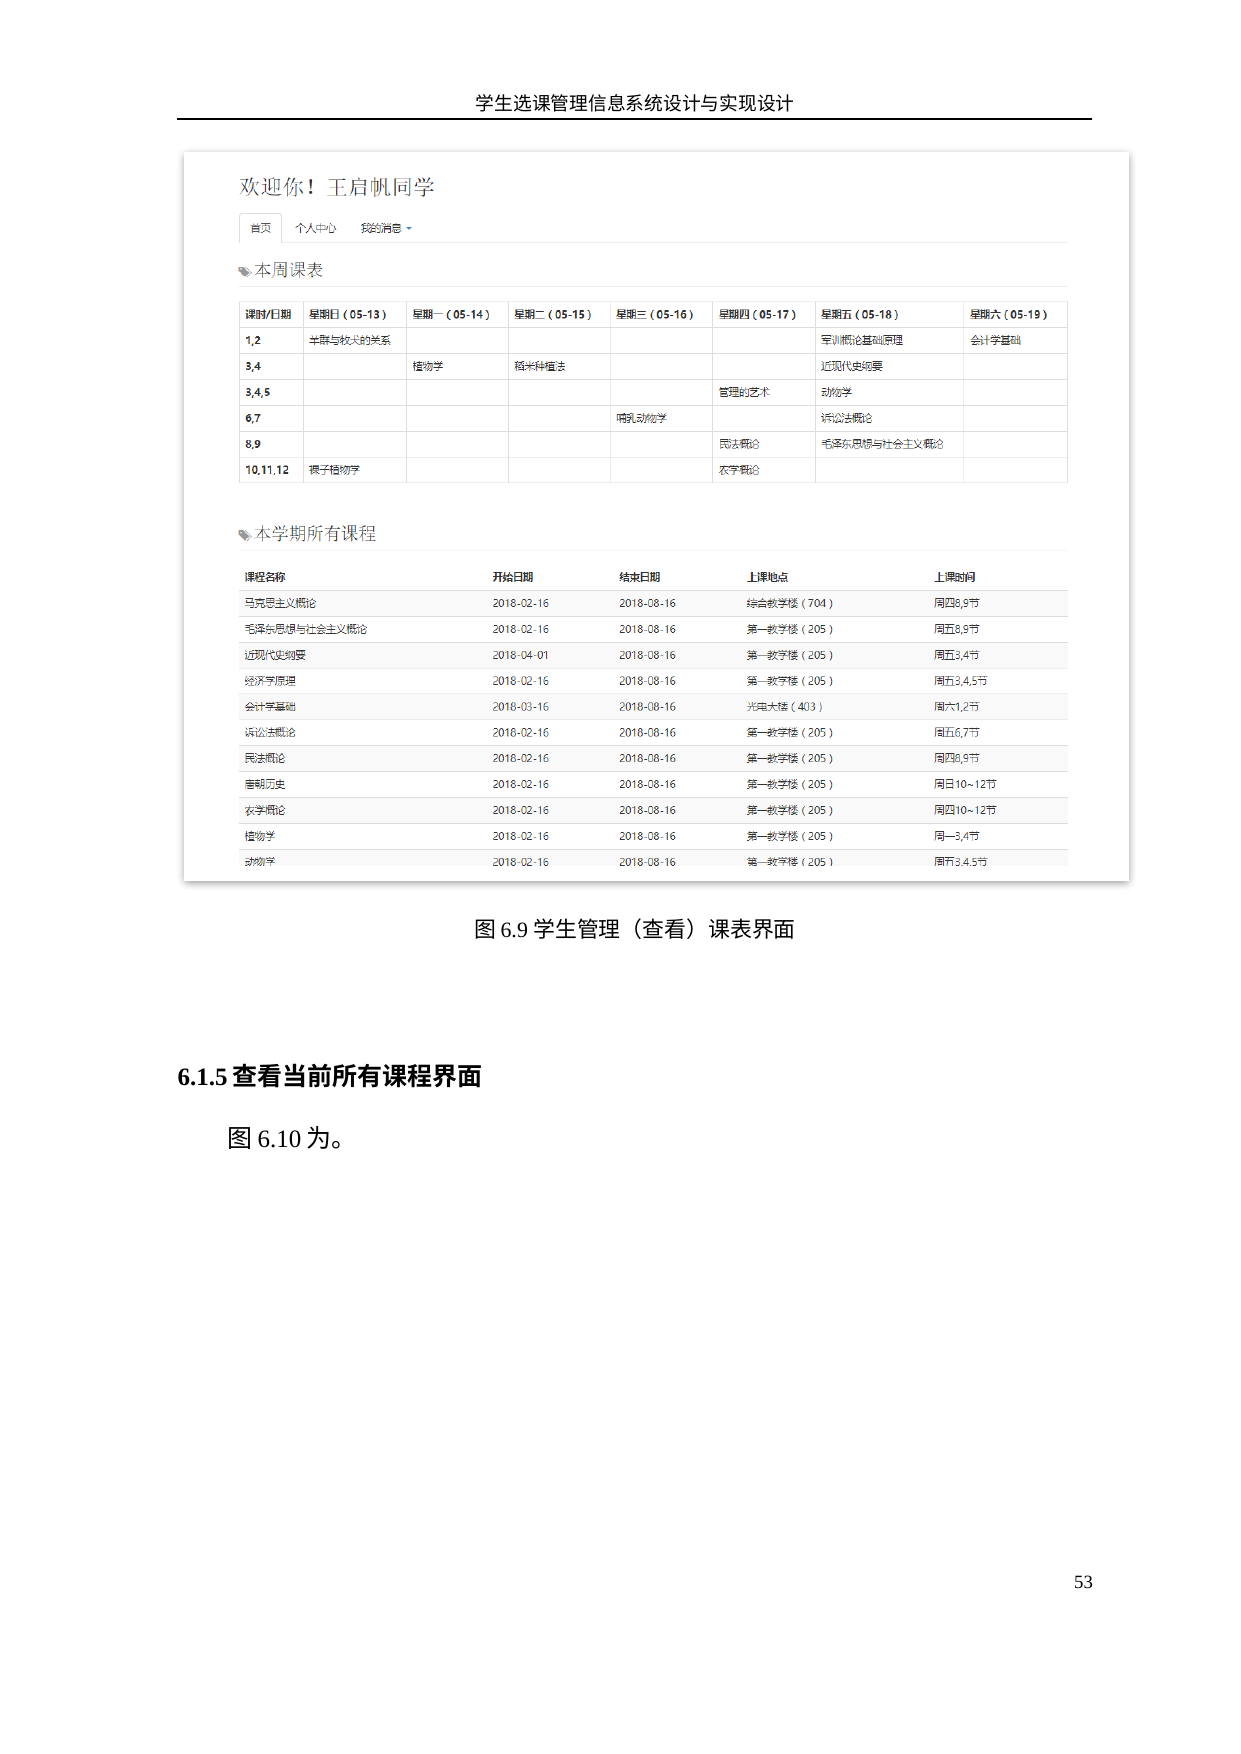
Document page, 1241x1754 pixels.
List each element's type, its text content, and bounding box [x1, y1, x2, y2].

text 图6.10为。 [177, 1118, 1092, 1154]
text 图6.9 学生管理（查看）课表界面 [177, 912, 1092, 944]
picture [199, 166, 1114, 866]
subtitle 6.1.5查看当前所有课程界面 [177, 1056, 1092, 1092]
